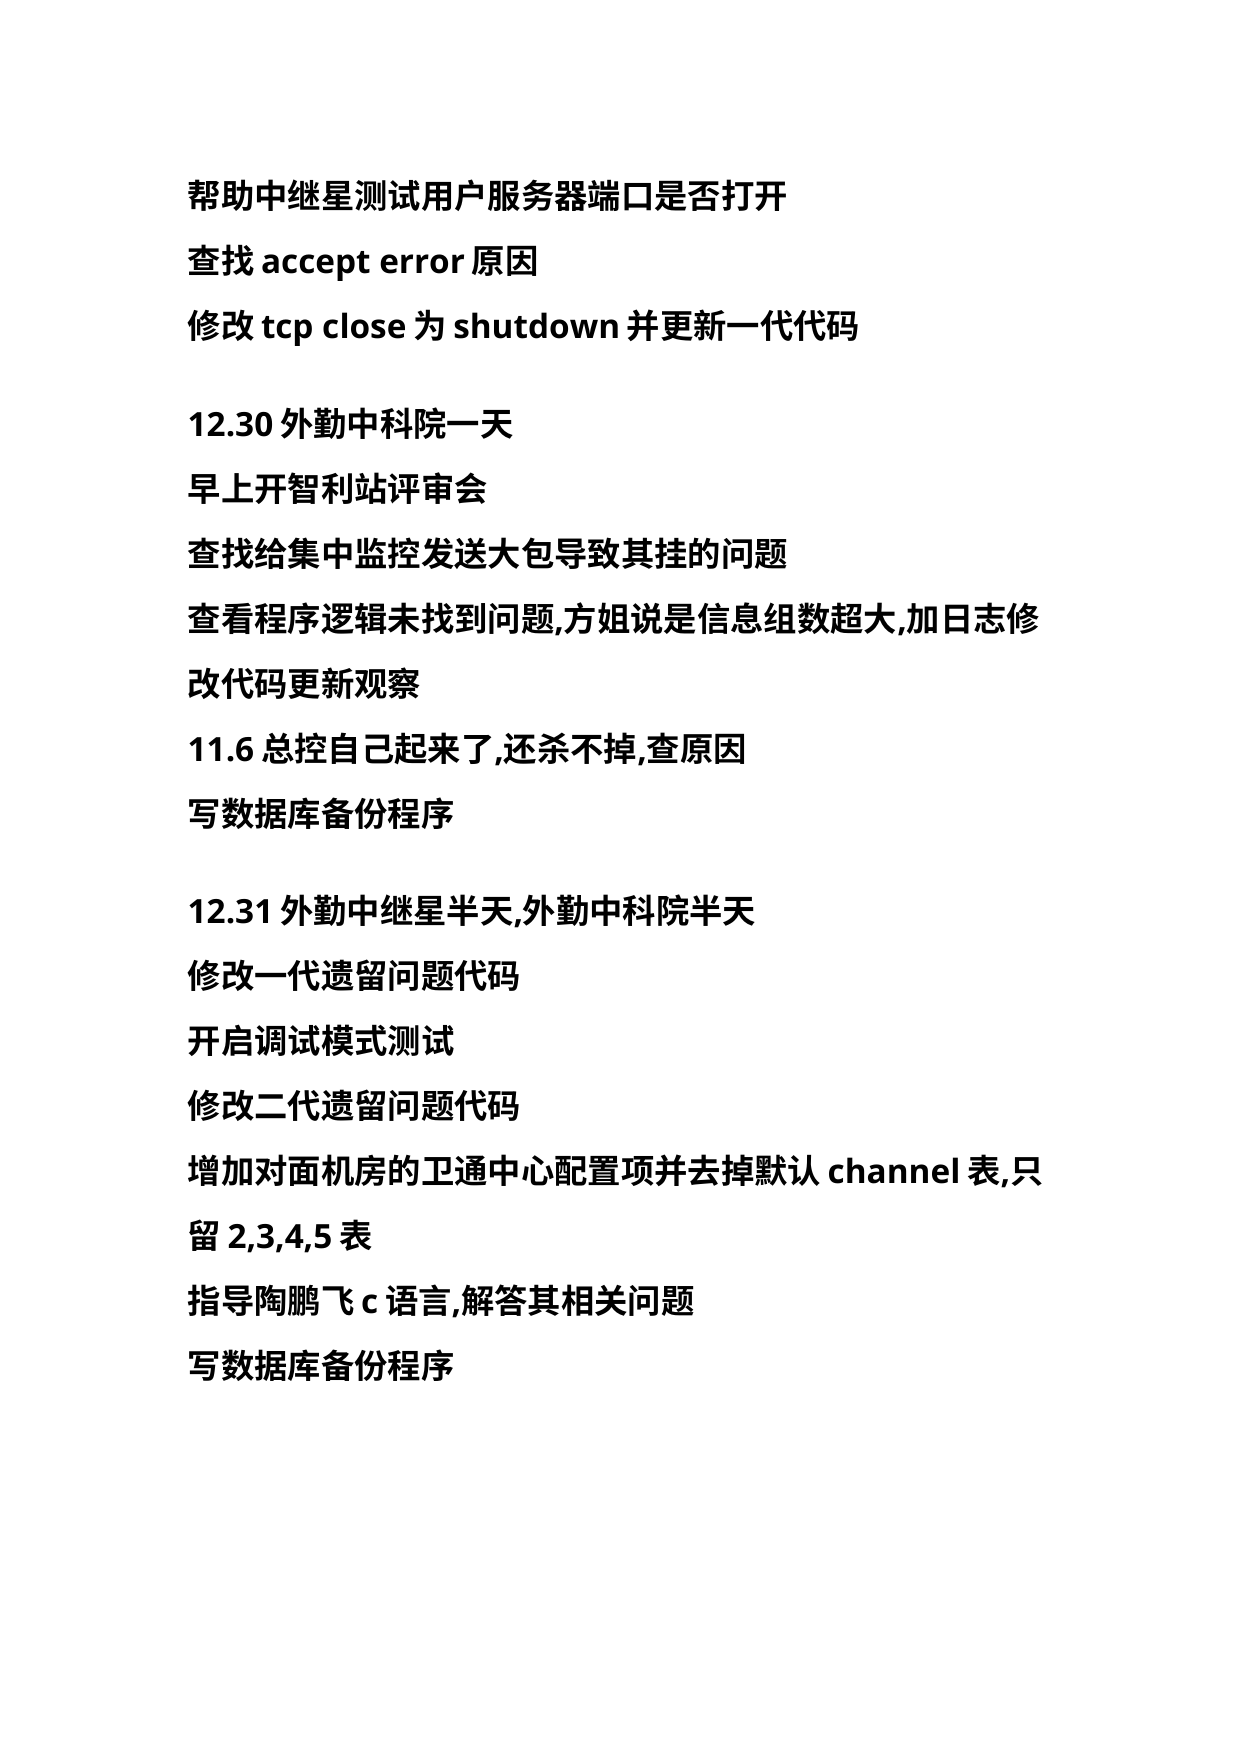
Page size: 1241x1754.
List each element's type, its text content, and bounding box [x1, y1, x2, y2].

text 写数据库备份程序 [187, 779, 1053, 844]
text 12.30外勤中科院一天 [187, 389, 1053, 454]
text 修改tcp close为shutdown并更新一代代码 [187, 292, 1053, 357]
text 11.6总控自己起来了,还杀不掉,查原因 [187, 714, 1053, 779]
text 写数据库备份程序 [187, 1332, 1053, 1397]
text 开启调试模式测试 [187, 1007, 1053, 1072]
text 查找accept error原因 [187, 227, 1053, 292]
text 查看程序逻辑未找到问题,方姐说是信息组数超大,加日志修改代码更新观察 [187, 584, 1053, 714]
text 帮助中继星测试用户服务器端口是否打开 [187, 162, 1053, 227]
text 修改一代遗留问题代码 [187, 942, 1053, 1007]
text 查找给集中监控发送大包导致其挂的问题 [187, 519, 1053, 584]
text 修改二代遗留问题代码 [187, 1072, 1053, 1137]
text 早上开智利站评审会 [187, 454, 1053, 519]
text 指导陶鹏飞c语言,解答其相关问题 [187, 1267, 1053, 1332]
text 12.31外勤中继星半天,外勤中科院半天 [187, 877, 1053, 942]
text 增加对面机房的卫通中心配置项并去掉默认channel表,只留2,3,4,5表 [187, 1137, 1053, 1267]
